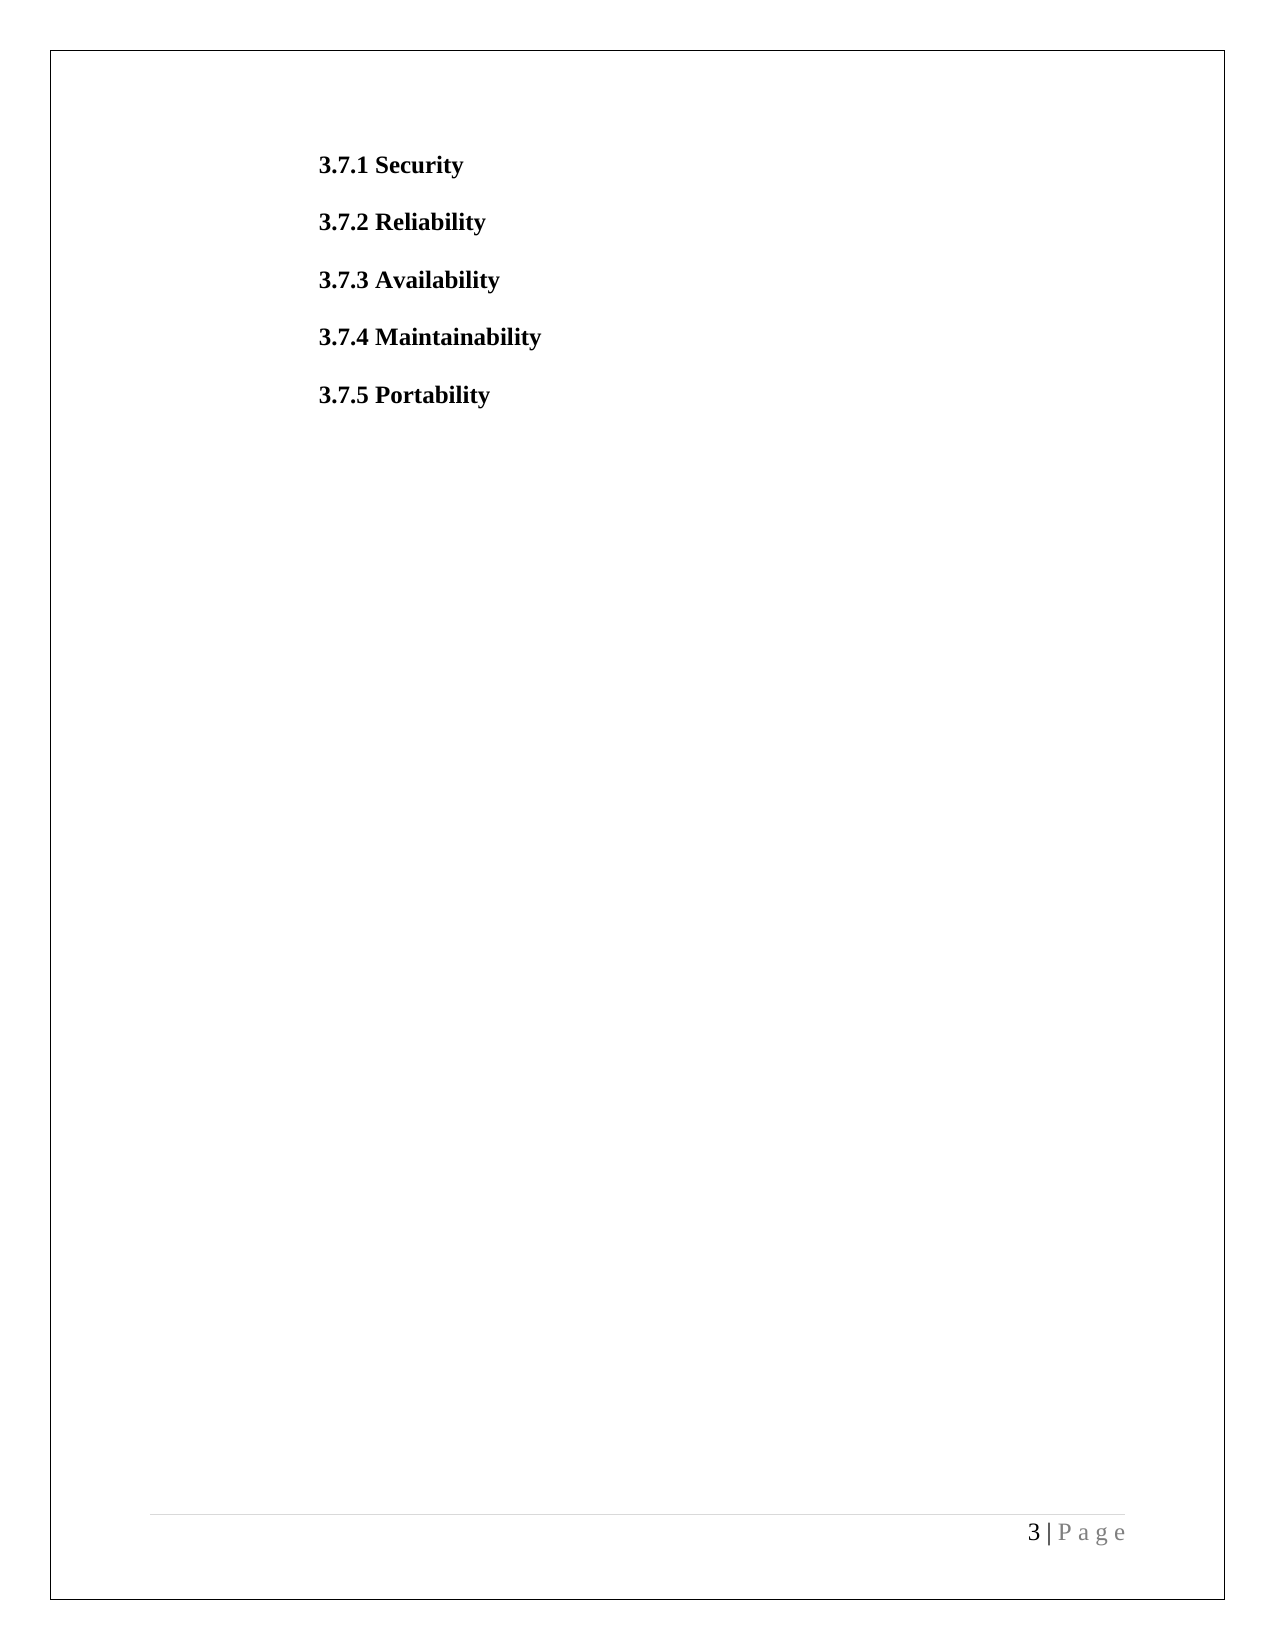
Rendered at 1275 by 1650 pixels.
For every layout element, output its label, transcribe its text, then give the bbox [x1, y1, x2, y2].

subtitle Maintainability [319, 322, 1122, 351]
subtitle Availability [319, 265, 1122, 294]
subtitle Portability [319, 380, 1122, 409]
subtitle Security [319, 150, 1122, 179]
subtitle Reliability [319, 207, 1122, 236]
